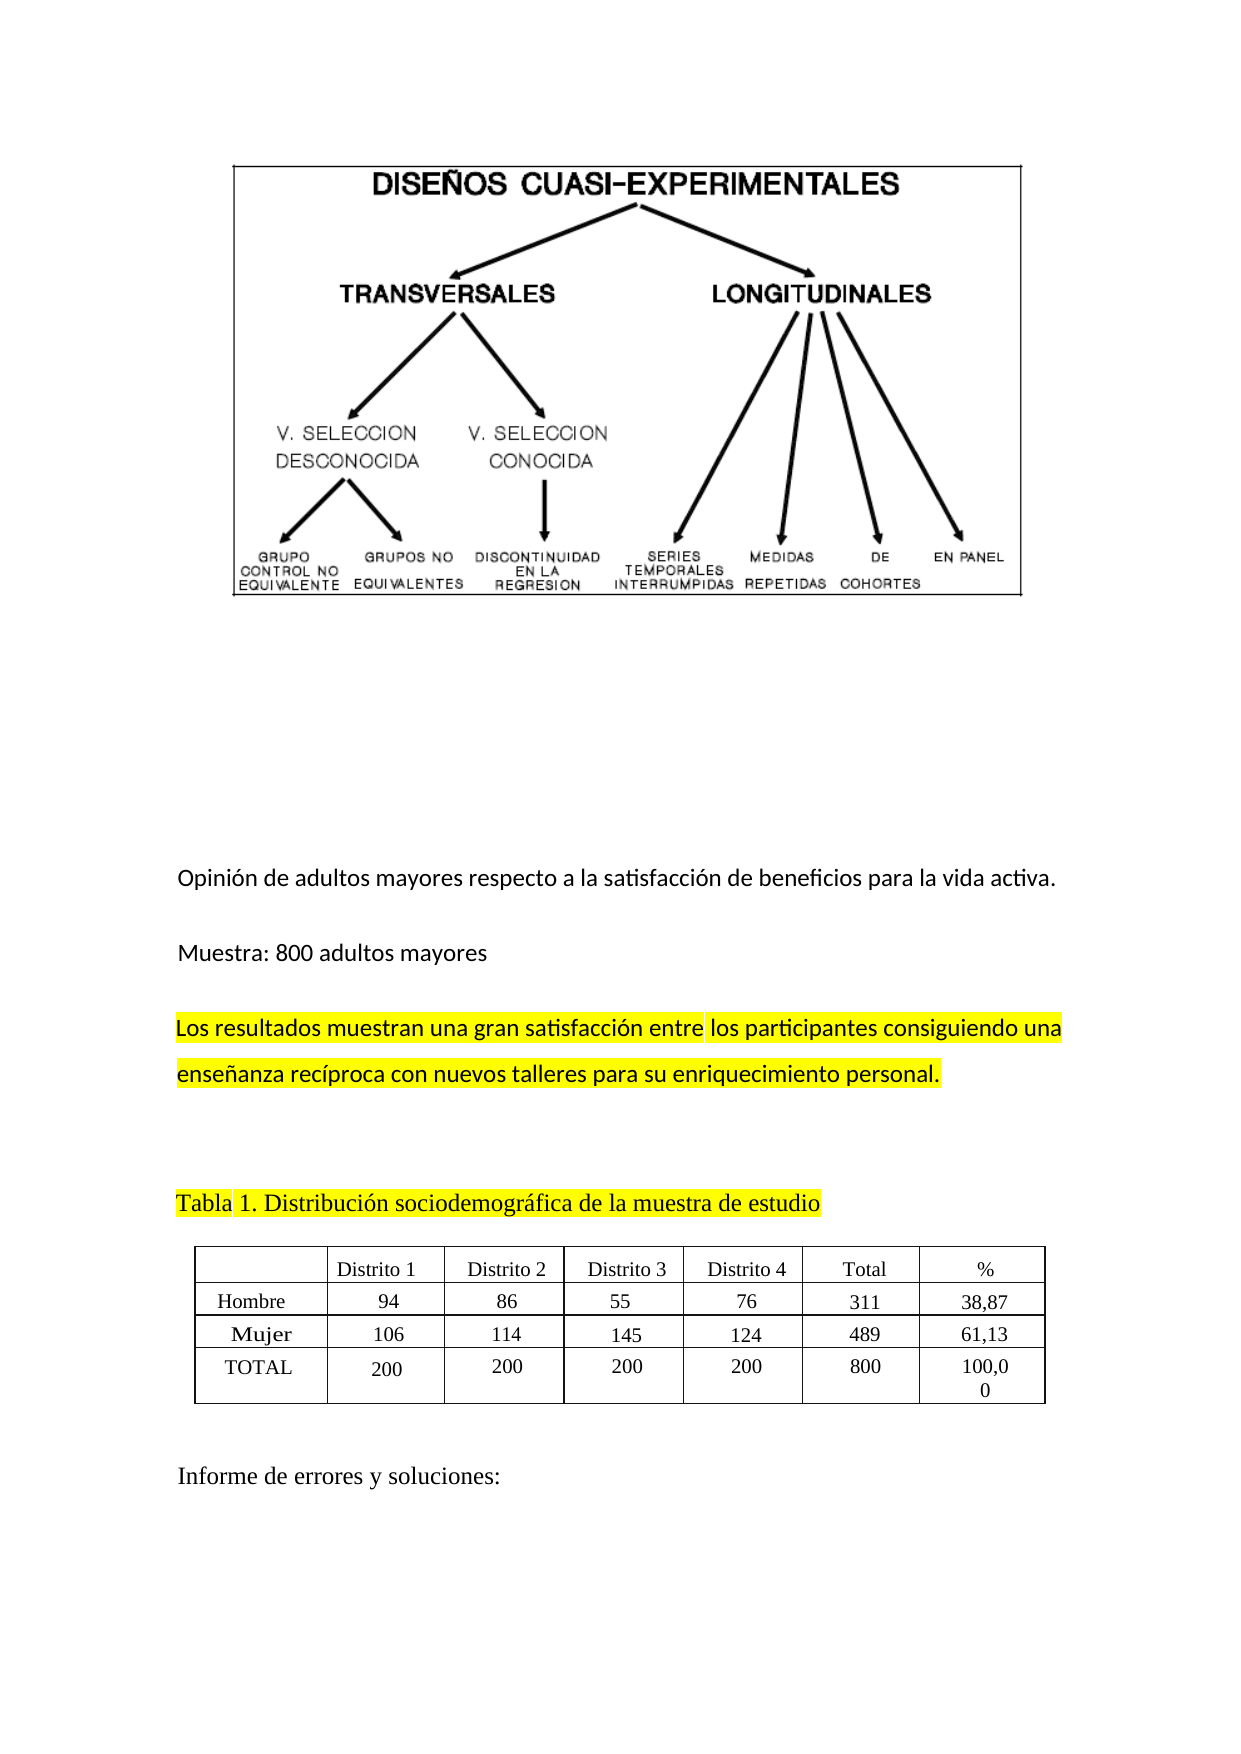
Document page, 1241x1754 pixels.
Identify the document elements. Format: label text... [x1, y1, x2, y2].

table_cell 94 [328, 1283, 444, 1314]
table_cell 38,87 [920, 1283, 1044, 1314]
table_header Distrito 3 [565, 1247, 683, 1281]
table_cell 311 [803, 1283, 919, 1314]
table_cell 145 [565, 1316, 683, 1347]
table_cell Mujer [196, 1316, 327, 1347]
table_header Distrito 4 [684, 1247, 802, 1281]
table_cell 489 [803, 1316, 919, 1347]
table_cell 55 [565, 1283, 683, 1314]
table_cell 106 [328, 1316, 444, 1347]
table_cell 200 [684, 1348, 802, 1402]
text Muestra: 800 adultos mayores [177, 937, 1062, 968]
table_cell Hombre [196, 1283, 327, 1314]
table_cell 124 [684, 1316, 802, 1347]
text Los resultados muestran una gran satisfacción entre los participantes consiguiendo una enseñanza recíproca con nuevos talleres para su enriquecimiento personal. [176, 1012, 1062, 1088]
table_cell 76 [684, 1283, 802, 1314]
table_cell 200 [445, 1348, 563, 1402]
table_header [196, 1247, 327, 1281]
table_cell 200 [328, 1348, 444, 1402]
table_header Total [803, 1247, 919, 1281]
table_cell 61,13 [920, 1316, 1044, 1347]
picture [207, 151, 1034, 609]
text Informe de errores y soluciones: [177, 1461, 1063, 1490]
table_header % [920, 1247, 1044, 1281]
table_cell 800 [803, 1348, 919, 1402]
table_cell 200 [565, 1348, 683, 1402]
table_cell 114 [445, 1316, 563, 1347]
table_header Distrito 2 [445, 1247, 563, 1281]
table_cell 100,00 [920, 1348, 1044, 1402]
table_header Distrito 1 [328, 1247, 444, 1281]
text Tabla 1. Distribución sociodemográfica de la muestra de estudio [176, 1188, 1062, 1217]
text Opinión de adultos mayores respecto a la satisfacción de beneficios para la vida activa. [177, 862, 1062, 893]
table_cell TOTAL [196, 1348, 327, 1402]
table_cell 86 [445, 1283, 563, 1314]
